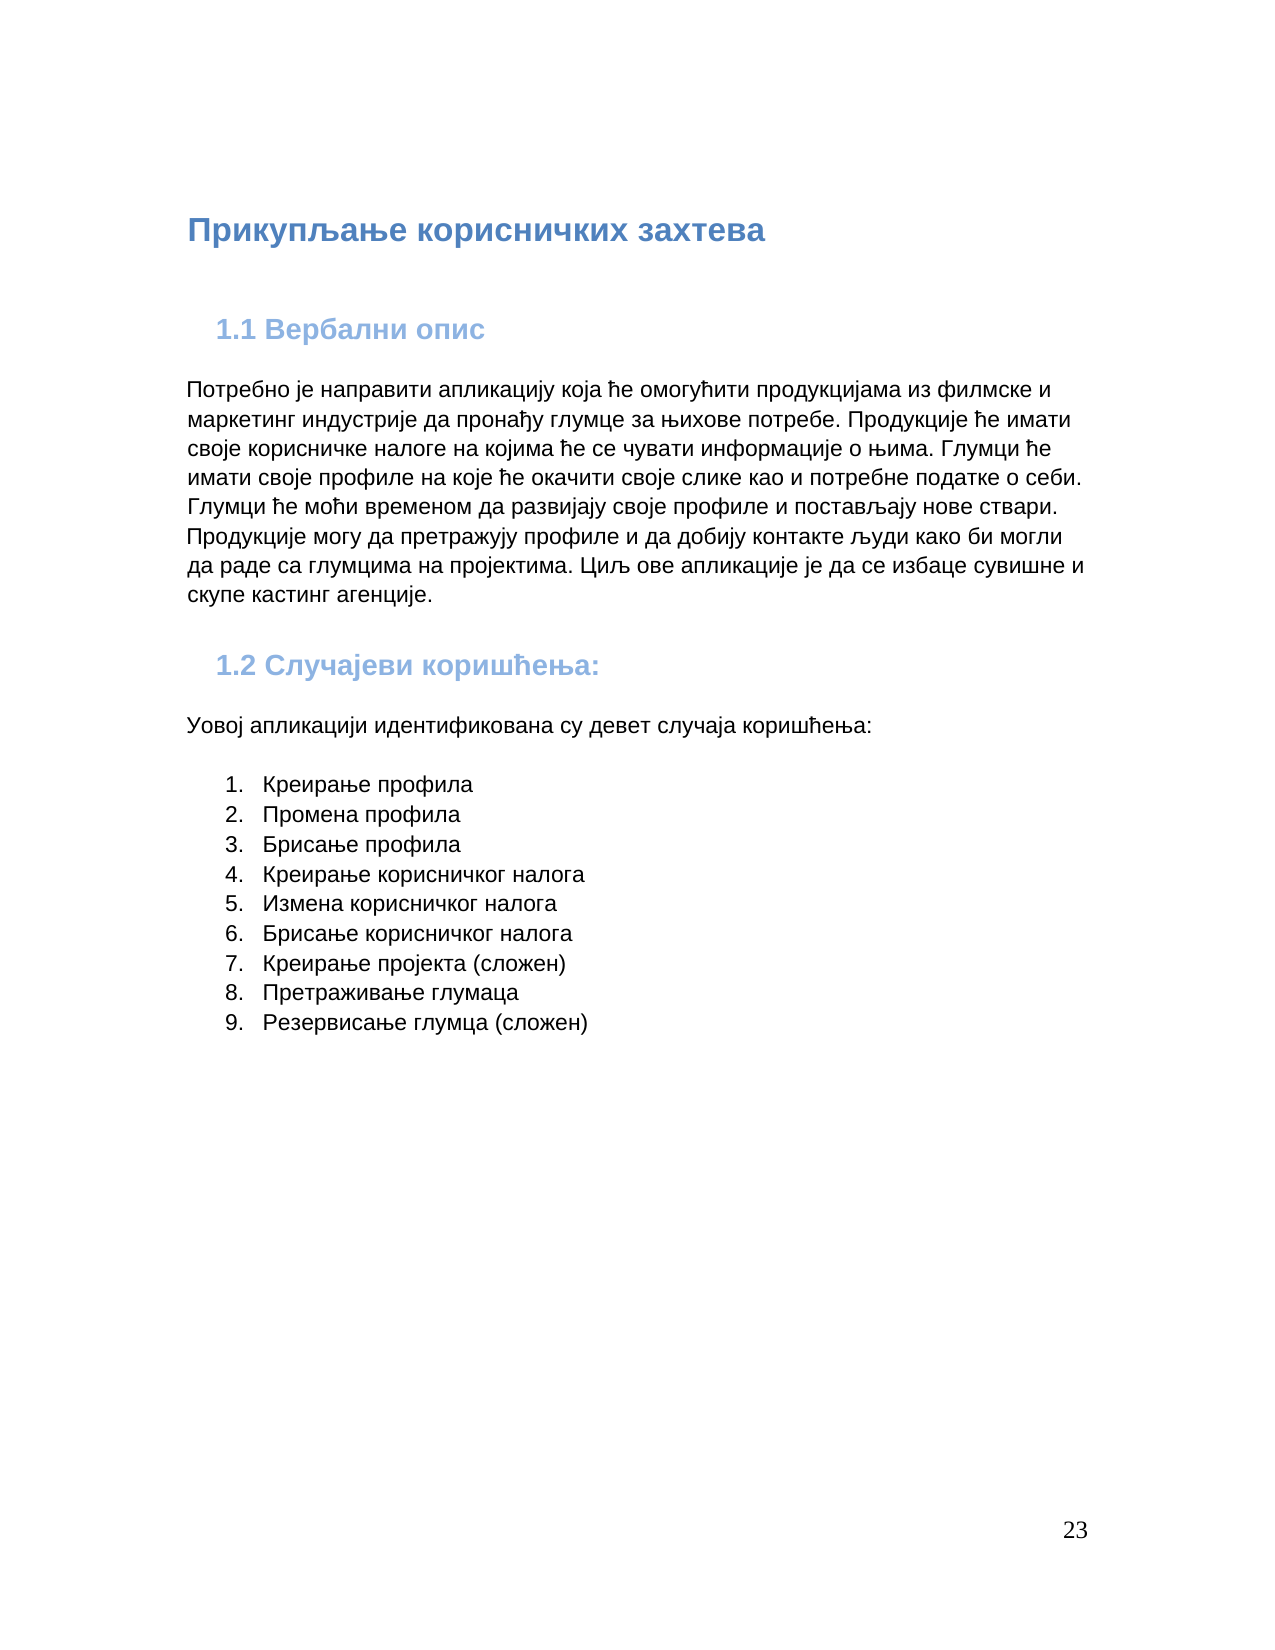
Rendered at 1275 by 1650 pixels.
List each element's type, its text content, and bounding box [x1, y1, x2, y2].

subtitle Случајеви коришћења: [216, 647, 1131, 681]
list Креирање профила [225, 771, 1091, 798]
text Потребно је направити апликацију која ће омогућити продукцијама из филмске и маркетинг индустрије да пронађу глумце за њихове потребе. Продукције ће имати своје корисничке налоге на којима ће се чувати информације о њима. Глумци ће имати своје профиле на које ће окачити своје слике као и потребне податке о себи. Глумци ће моћи временом да развијају своје профиле и постављају нове ствари. [186, 376, 1091, 519]
list Креирање пројекта (сложен) [225, 949, 1091, 976]
list Брисање корисничког налога [225, 920, 1091, 946]
list Промена профила [225, 801, 1091, 827]
subtitle Вербални опис [216, 312, 1131, 345]
text Продукције могу да претражују профиле и да добију контакте људи како би могли да раде са глумцима на пројектима. Циљ ове апликације је да се избаце сувишне и скупе кастинг агенције. [186, 523, 1091, 607]
subtitle Прикупљање корисничких захтева [187, 209, 1131, 248]
list Претраживање глумаца [225, 979, 1091, 1006]
list Брисање профила [225, 831, 1091, 857]
list Резервисање глумца (сложен) [225, 1009, 1091, 1035]
list Измена корисничког налога [225, 890, 1091, 917]
text Уовој апликацији идентификована су девет случаја коришћења: [186, 712, 1091, 738]
list Креирање корисничког налога [225, 861, 1091, 887]
